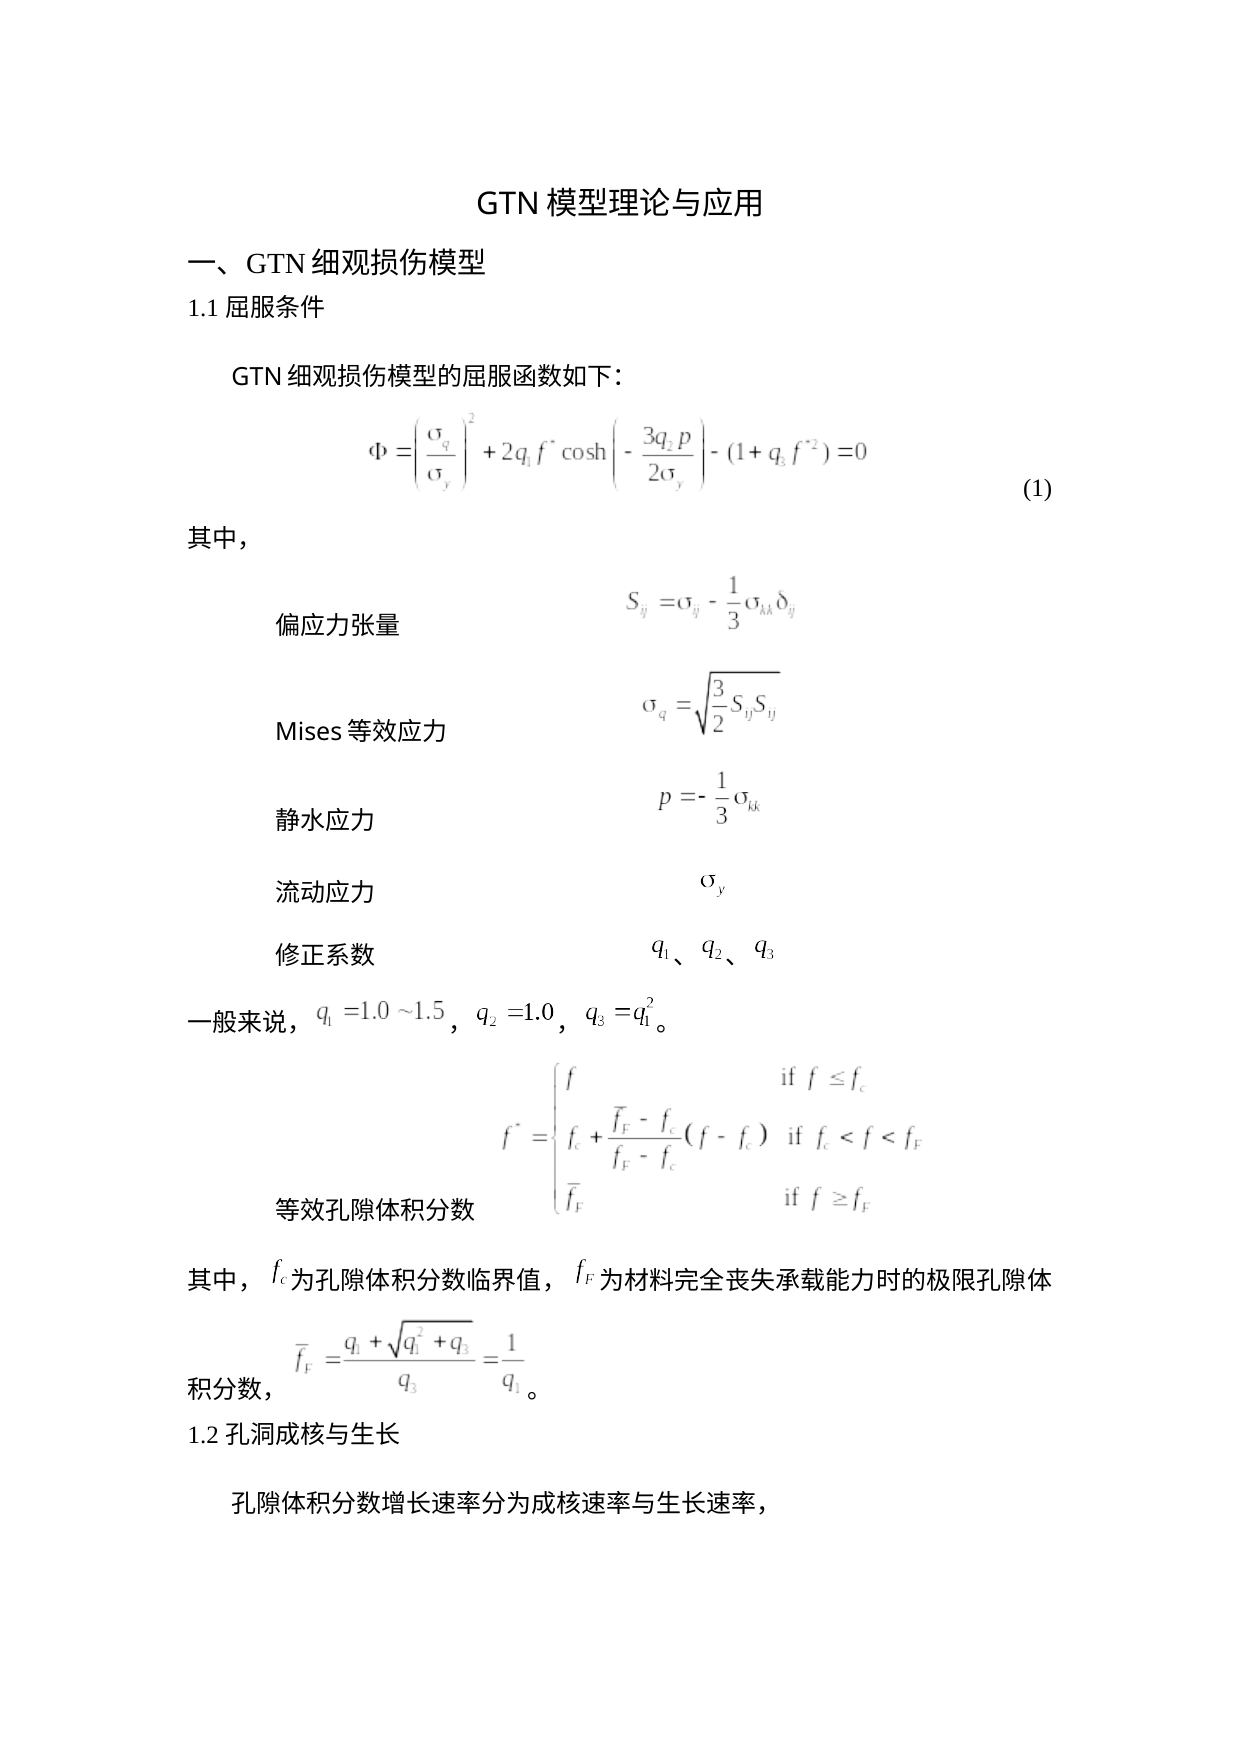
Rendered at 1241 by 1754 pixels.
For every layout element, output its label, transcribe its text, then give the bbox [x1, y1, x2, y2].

list 其中， [187, 504, 1053, 569]
list 静水应力 [187, 764, 1053, 862]
list 其中，为孔隙体积分数临界值，为材料完全丧失承载能力时的极限孔隙体积分数，。 [187, 1252, 1053, 1414]
list Mises等效应力 [187, 667, 1053, 764]
subtitle 1.1 屈服条件 [187, 288, 1053, 324]
text (1) [187, 407, 1053, 504]
list 一般来说，，，。 [187, 992, 1053, 1057]
text GTN模型理论与应用 [187, 178, 1053, 224]
list 孔隙体积分数增长速率分为成核速率与生长速率， [187, 1469, 1053, 1534]
list 偏应力张量 [187, 569, 1053, 667]
subtitle 1.2 孔洞成核与生长 [187, 1414, 1053, 1451]
list 流动应力 [187, 862, 1053, 927]
list GTN细观损伤模型的屈服函数如下： [187, 342, 1053, 407]
list 等效孔隙体积分数 [187, 1057, 1053, 1252]
list 修正系数 、、 [187, 927, 1053, 992]
subtitle GTN细观损伤模型 [187, 240, 1053, 282]
